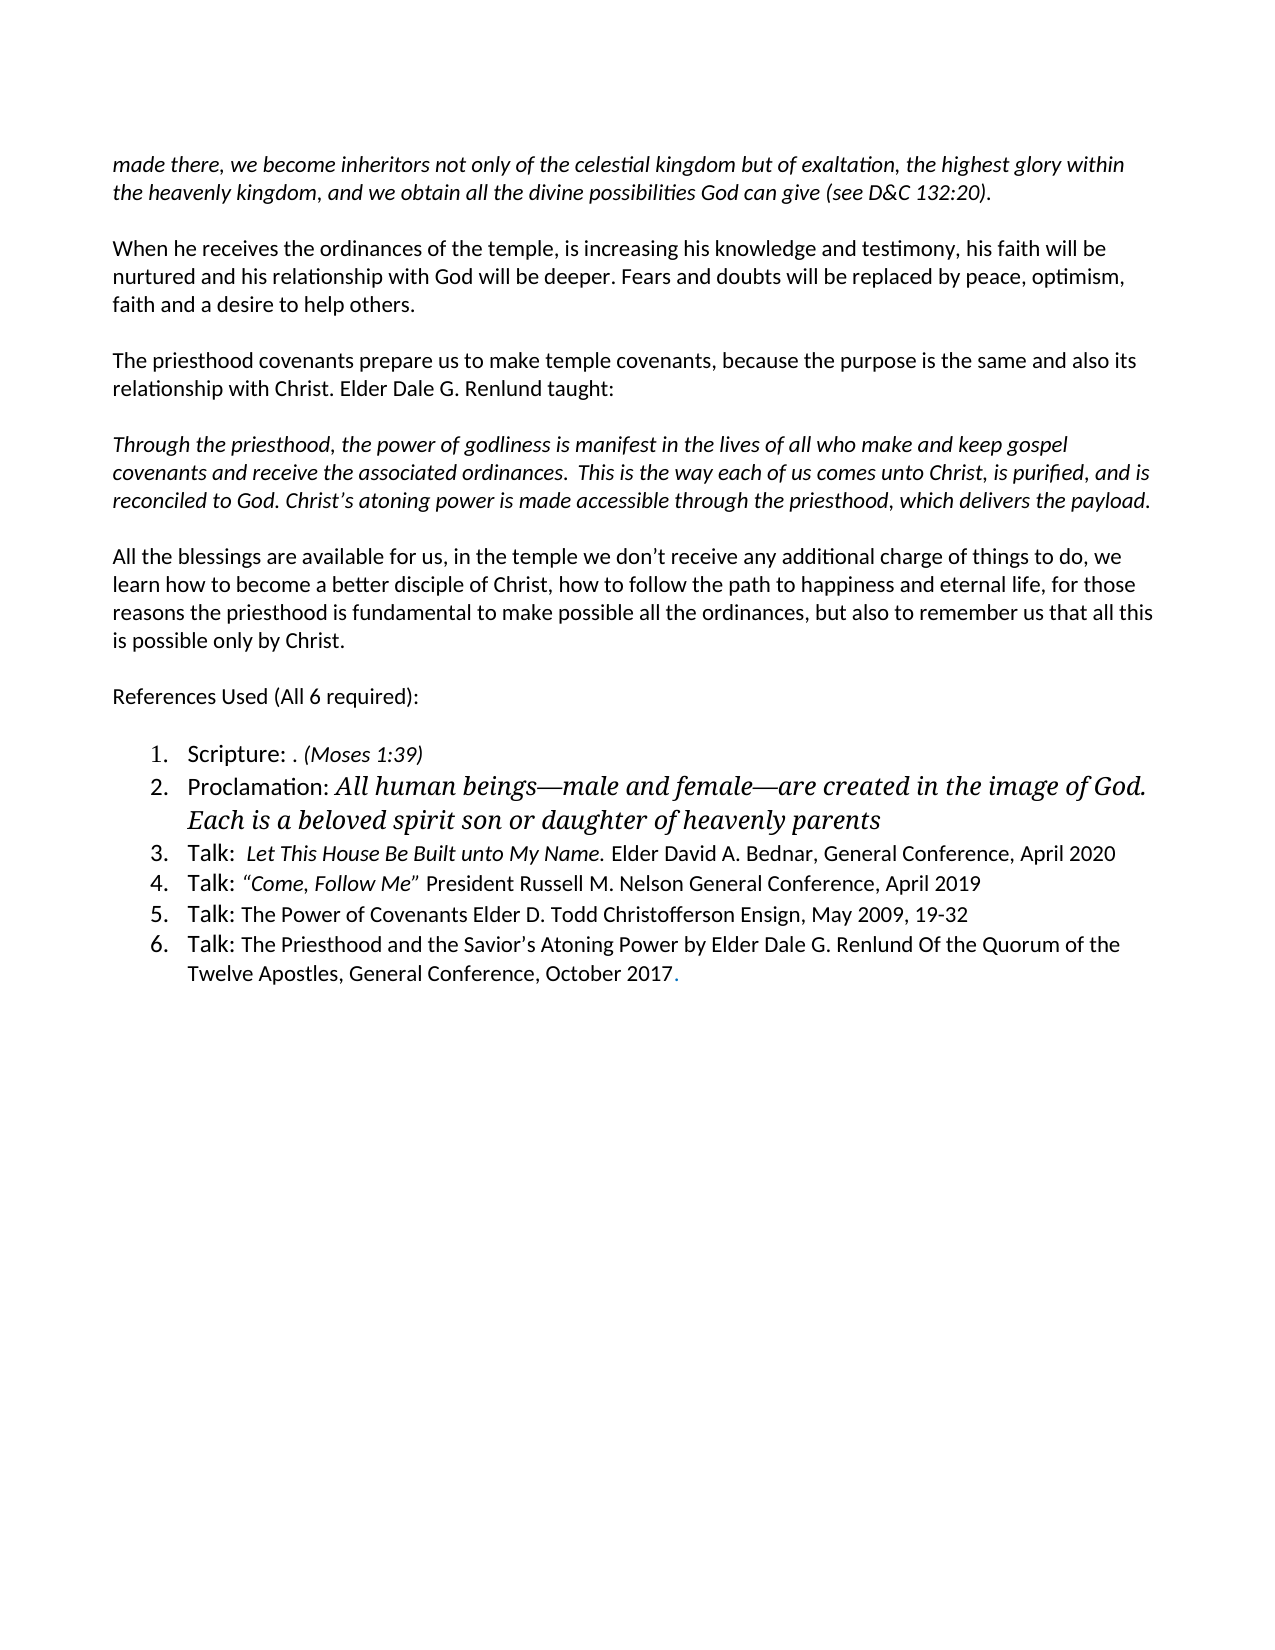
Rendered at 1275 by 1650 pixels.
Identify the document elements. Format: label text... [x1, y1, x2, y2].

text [112, 150, 1162, 206]
list Talk: [150, 837, 1162, 868]
text All the blessings are available for us, in the temple we don’t receive any additional charge of things to do, we learn how to become a better disciple of Christ, how to follow the path to happiness and eternal life, for those reasons the priesthood is fundamental to make possible all the ordinances, but also to remember us that all this is possible only by Christ. [112, 542, 1162, 654]
text When he receives the ordinances of the temple, is increasing his knowledge and testimony, his faith will be nurtured and his relationship with God will be deeper. Fears and doubts will be replaced by peace, optimism, faith and a desire to help others. [112, 234, 1162, 318]
list Scripture: [150, 738, 1162, 769]
list Proclamation: [150, 769, 335, 837]
list Talk: [150, 868, 1162, 898]
text References Used (All 6 required): [112, 682, 1162, 710]
text Through the priesthood, the power of godliness is manifest in the lives of all who make and keep gospel covenants and receive the associated ordinances. This is the way each of us comes unto Christ, is purified, and is reconciled to God. Christ’s atoning power is made accessible through the priesthood, which delivers the payload. [112, 430, 1162, 514]
text The priesthood covenants prepare us to make temple covenants, because the purpose is the same and also its relationship with Christ. Elder Dale G. Renlund taught: [112, 346, 1162, 402]
list Talk: [150, 898, 1162, 929]
list Talk: [150, 929, 1162, 987]
list Proclamation: [881, 769, 1162, 837]
